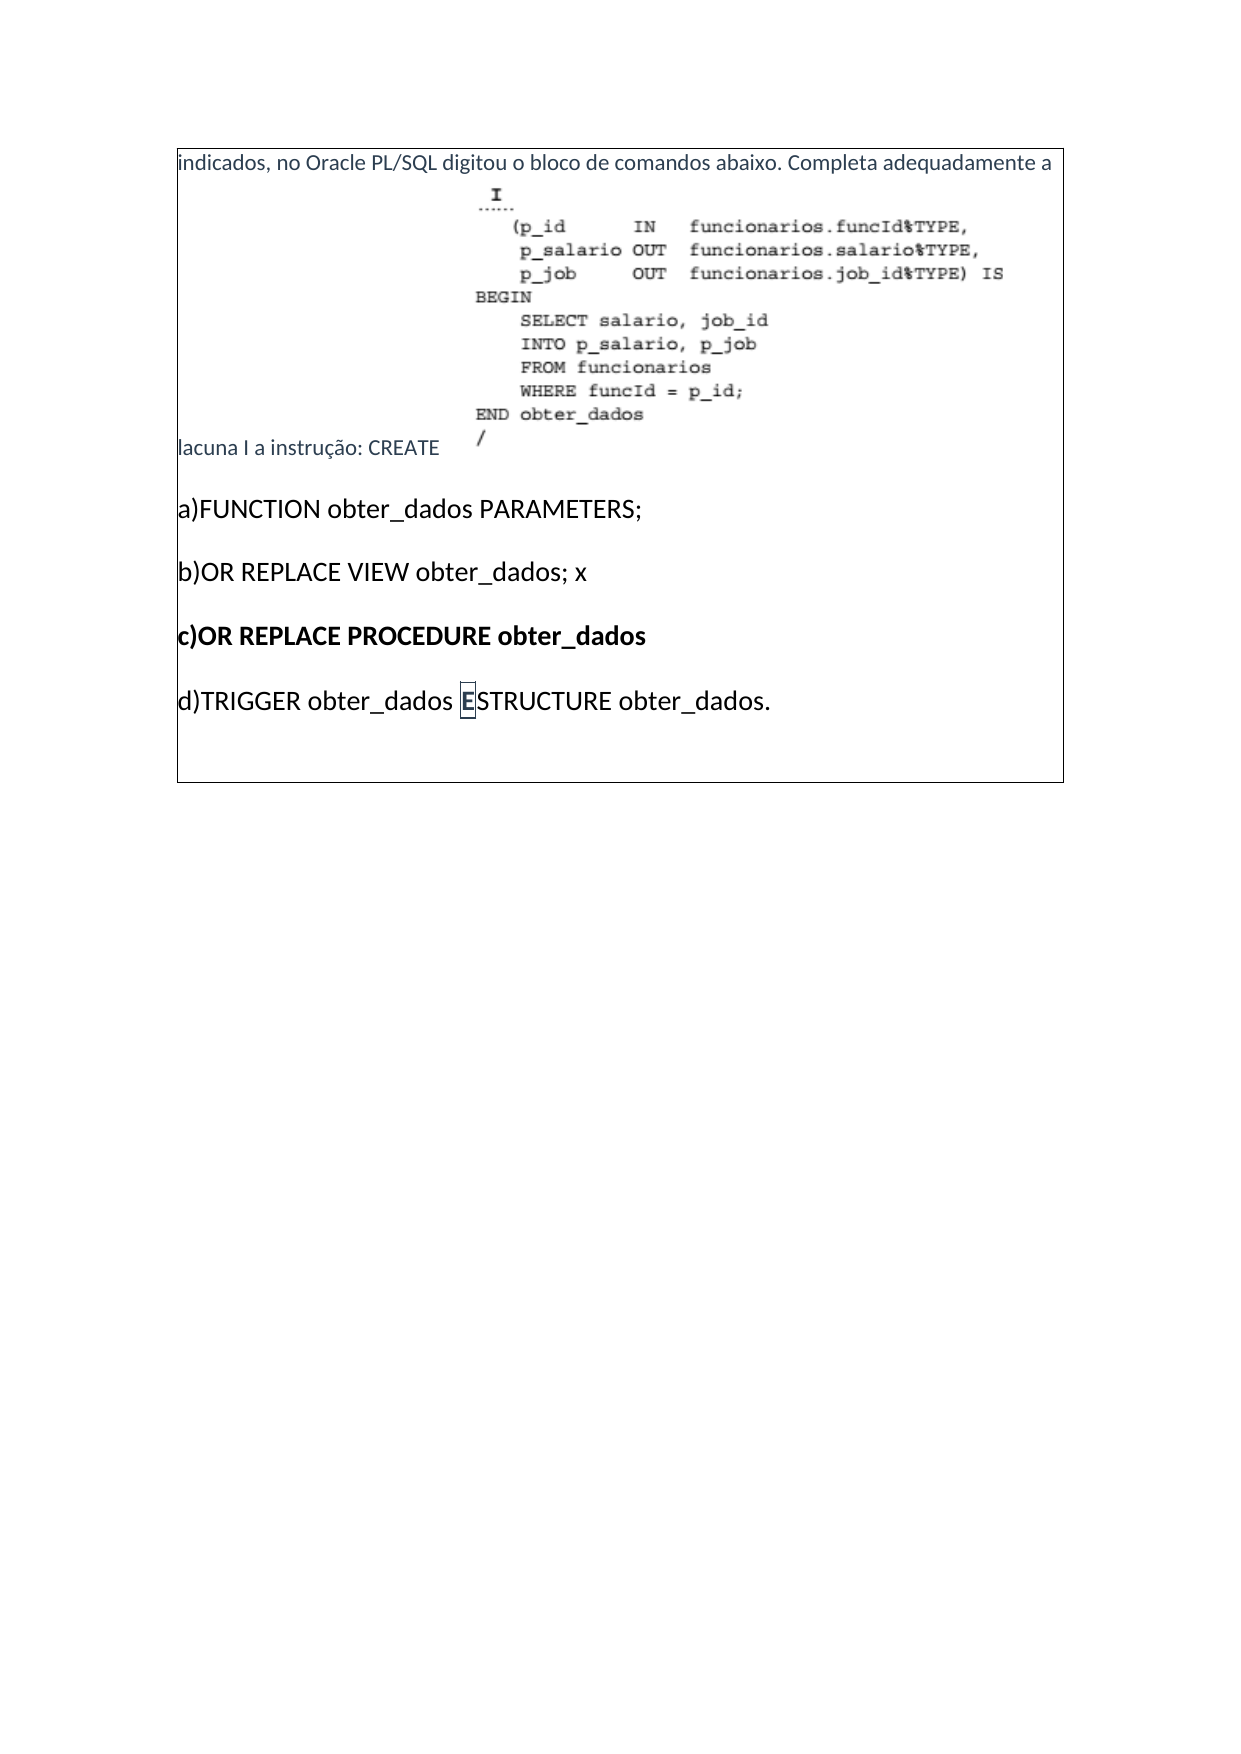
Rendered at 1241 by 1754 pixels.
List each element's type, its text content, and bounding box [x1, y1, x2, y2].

text b)OR REPLACE VIEW obter_dados; x [178, 554, 1063, 589]
text d)TRIGGER obter_dados ESTRUCTURE obter_dados. [476, 681, 1063, 719]
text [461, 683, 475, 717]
text d)TRIGGER obter_dados ESTRUCTURE obter_dados. [178, 681, 460, 719]
text c)OR REPLACE PROCEDURE obter_dados [178, 617, 1063, 652]
picture [445, 176, 1028, 456]
text a)FUNCTION obter_dados PARAMETERS; [178, 490, 1063, 525]
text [178, 149, 1063, 462]
